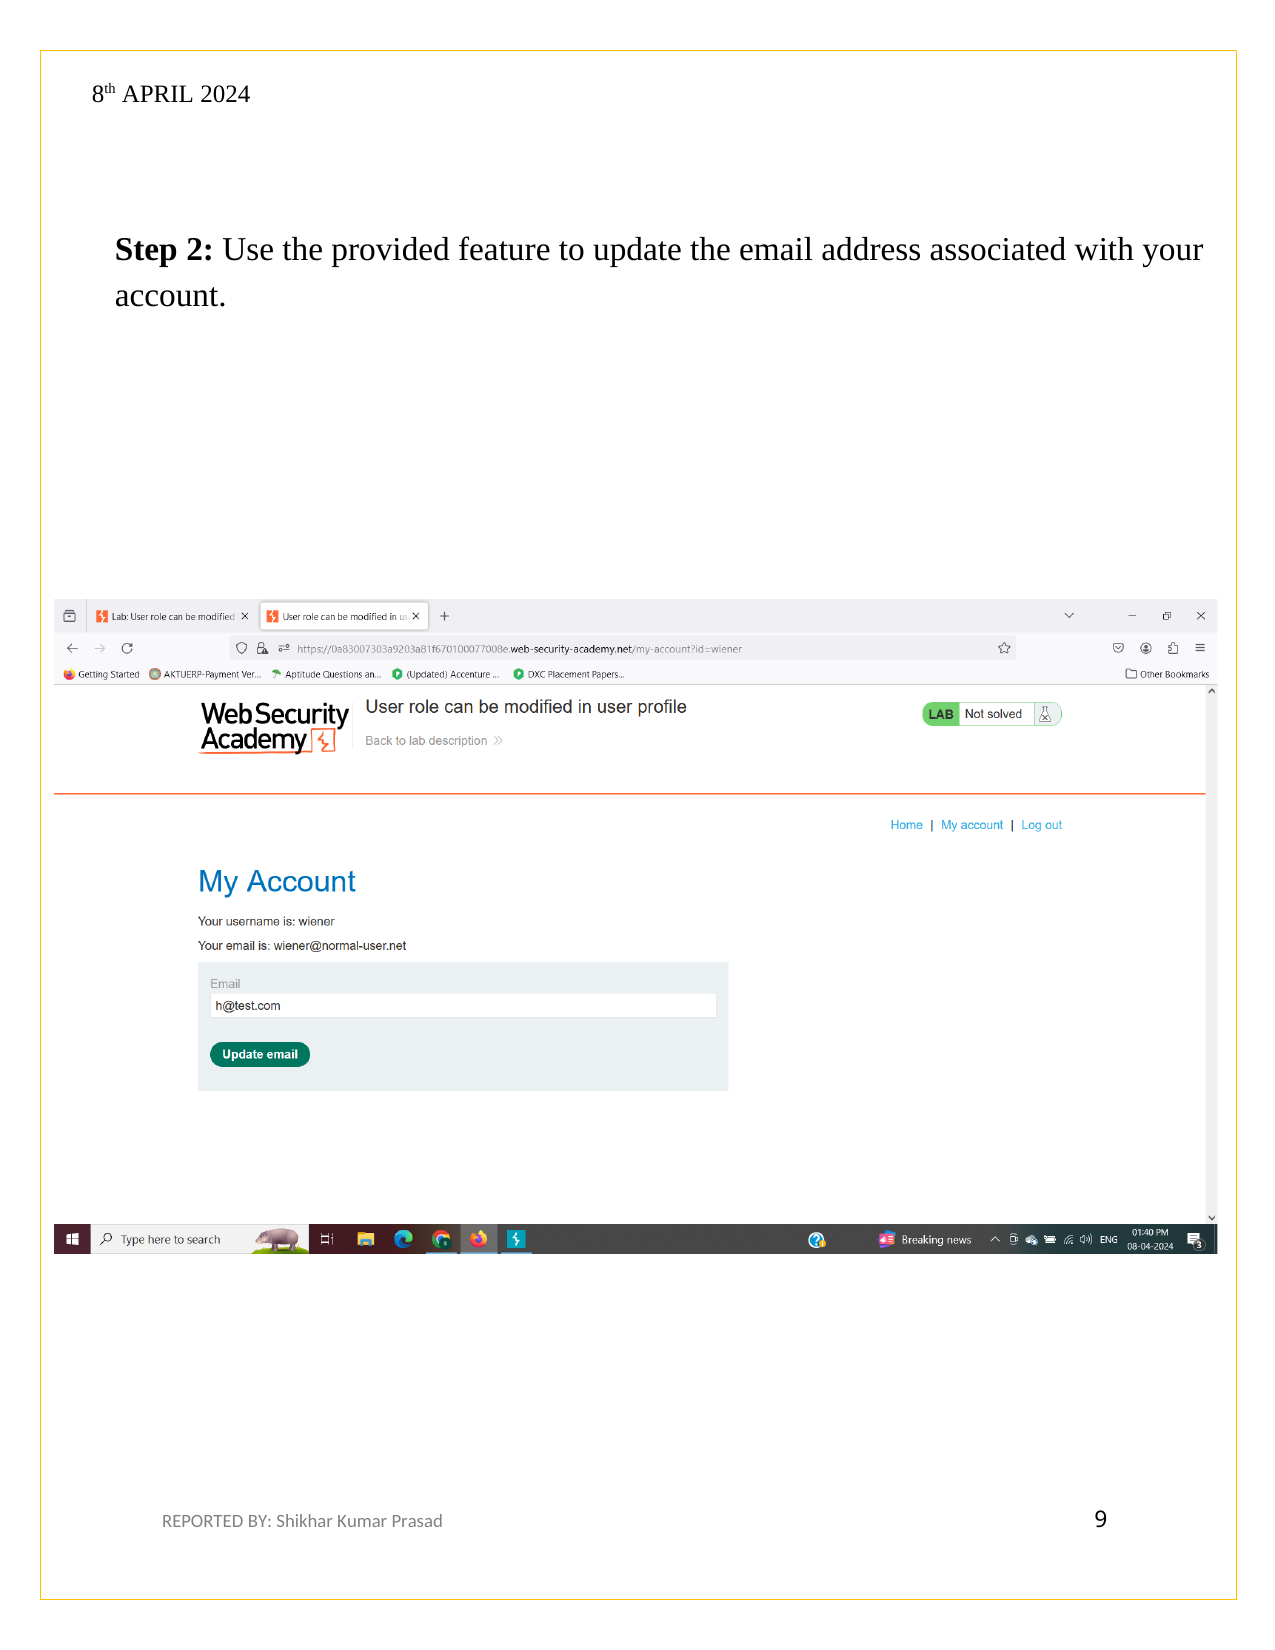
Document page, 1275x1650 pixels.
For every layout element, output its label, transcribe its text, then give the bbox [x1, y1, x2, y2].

picture [54, 599, 1218, 1254]
text Step 2: Use the provided feature to update the email address associated with your account. [114, 220, 1236, 314]
